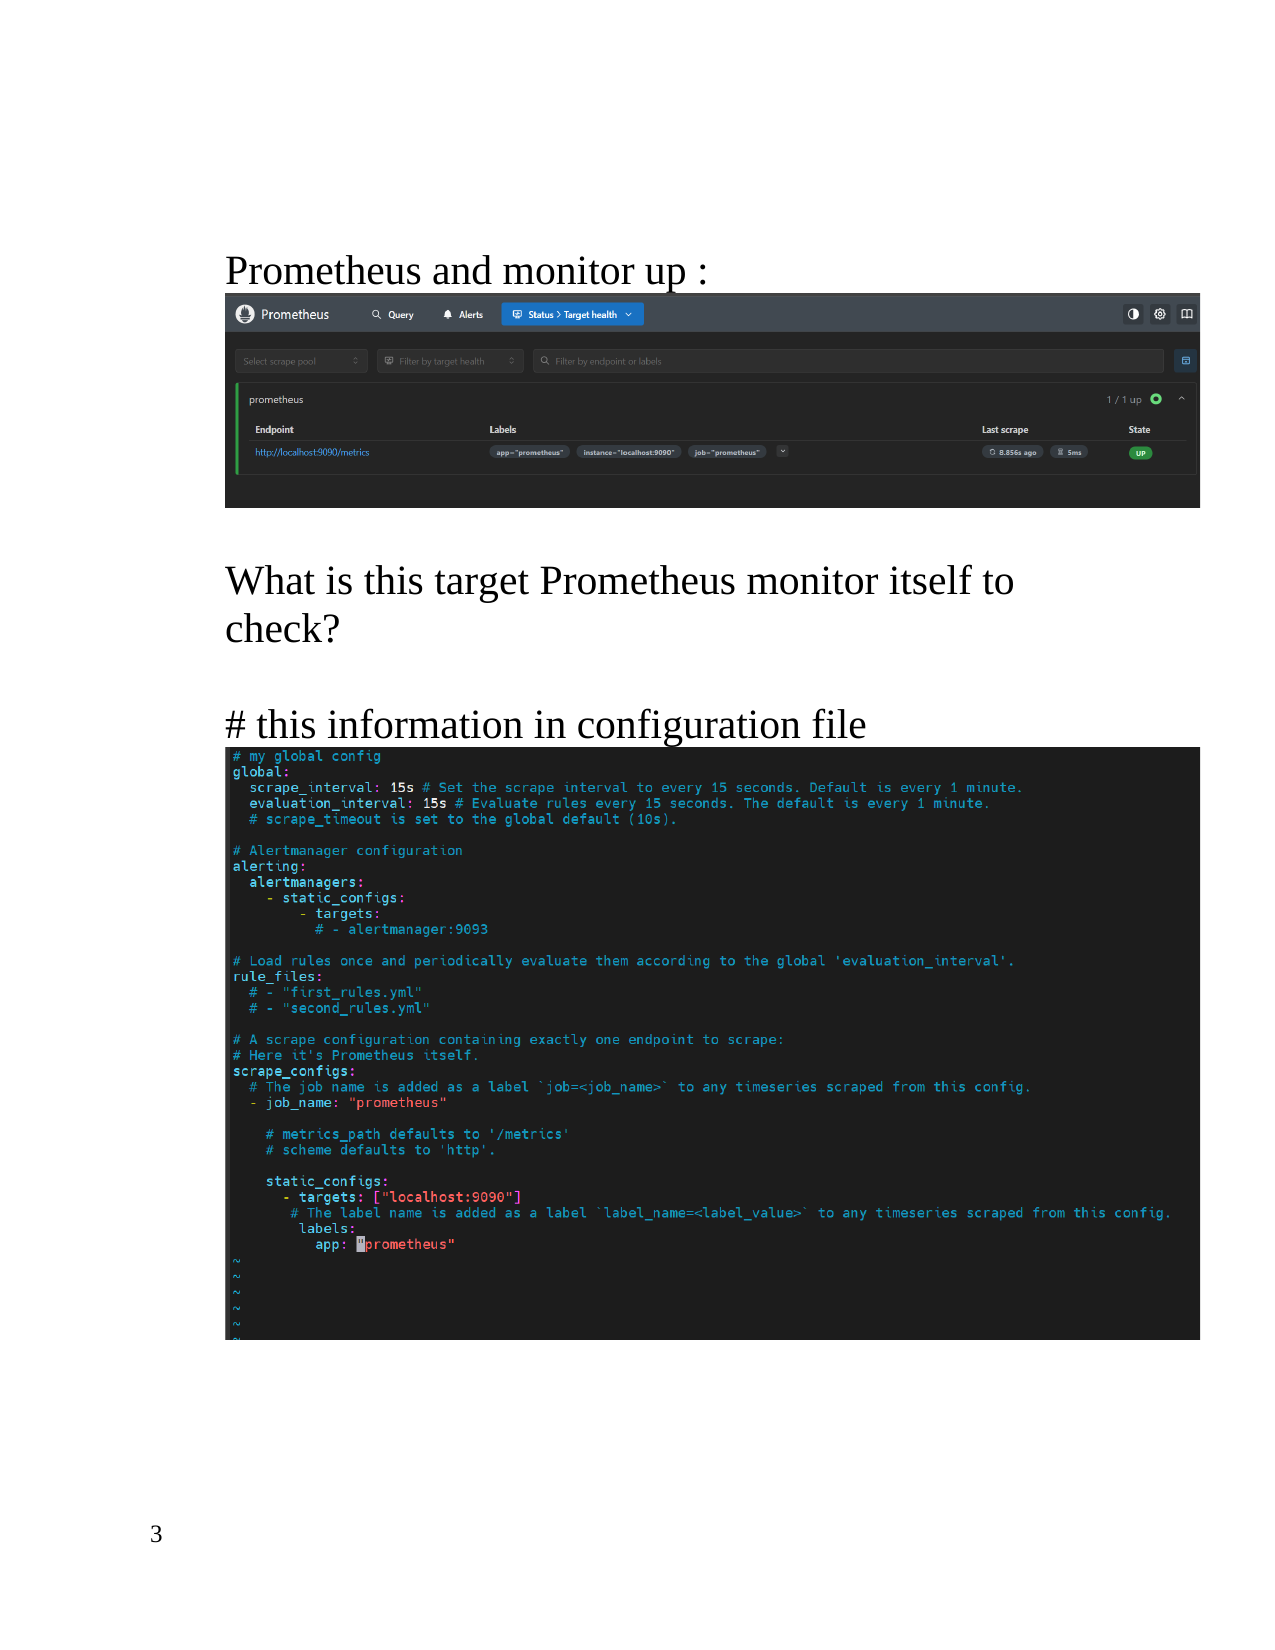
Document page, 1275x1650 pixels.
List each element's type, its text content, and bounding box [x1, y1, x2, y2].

picture [225, 747, 1200, 1340]
list What is this target Prometheus monitor itself to check? [225, 508, 1125, 652]
picture [225, 293, 1200, 508]
list # this information in configuration file [225, 699, 1125, 747]
list Prometheus and monitor up : [225, 246, 1125, 293]
